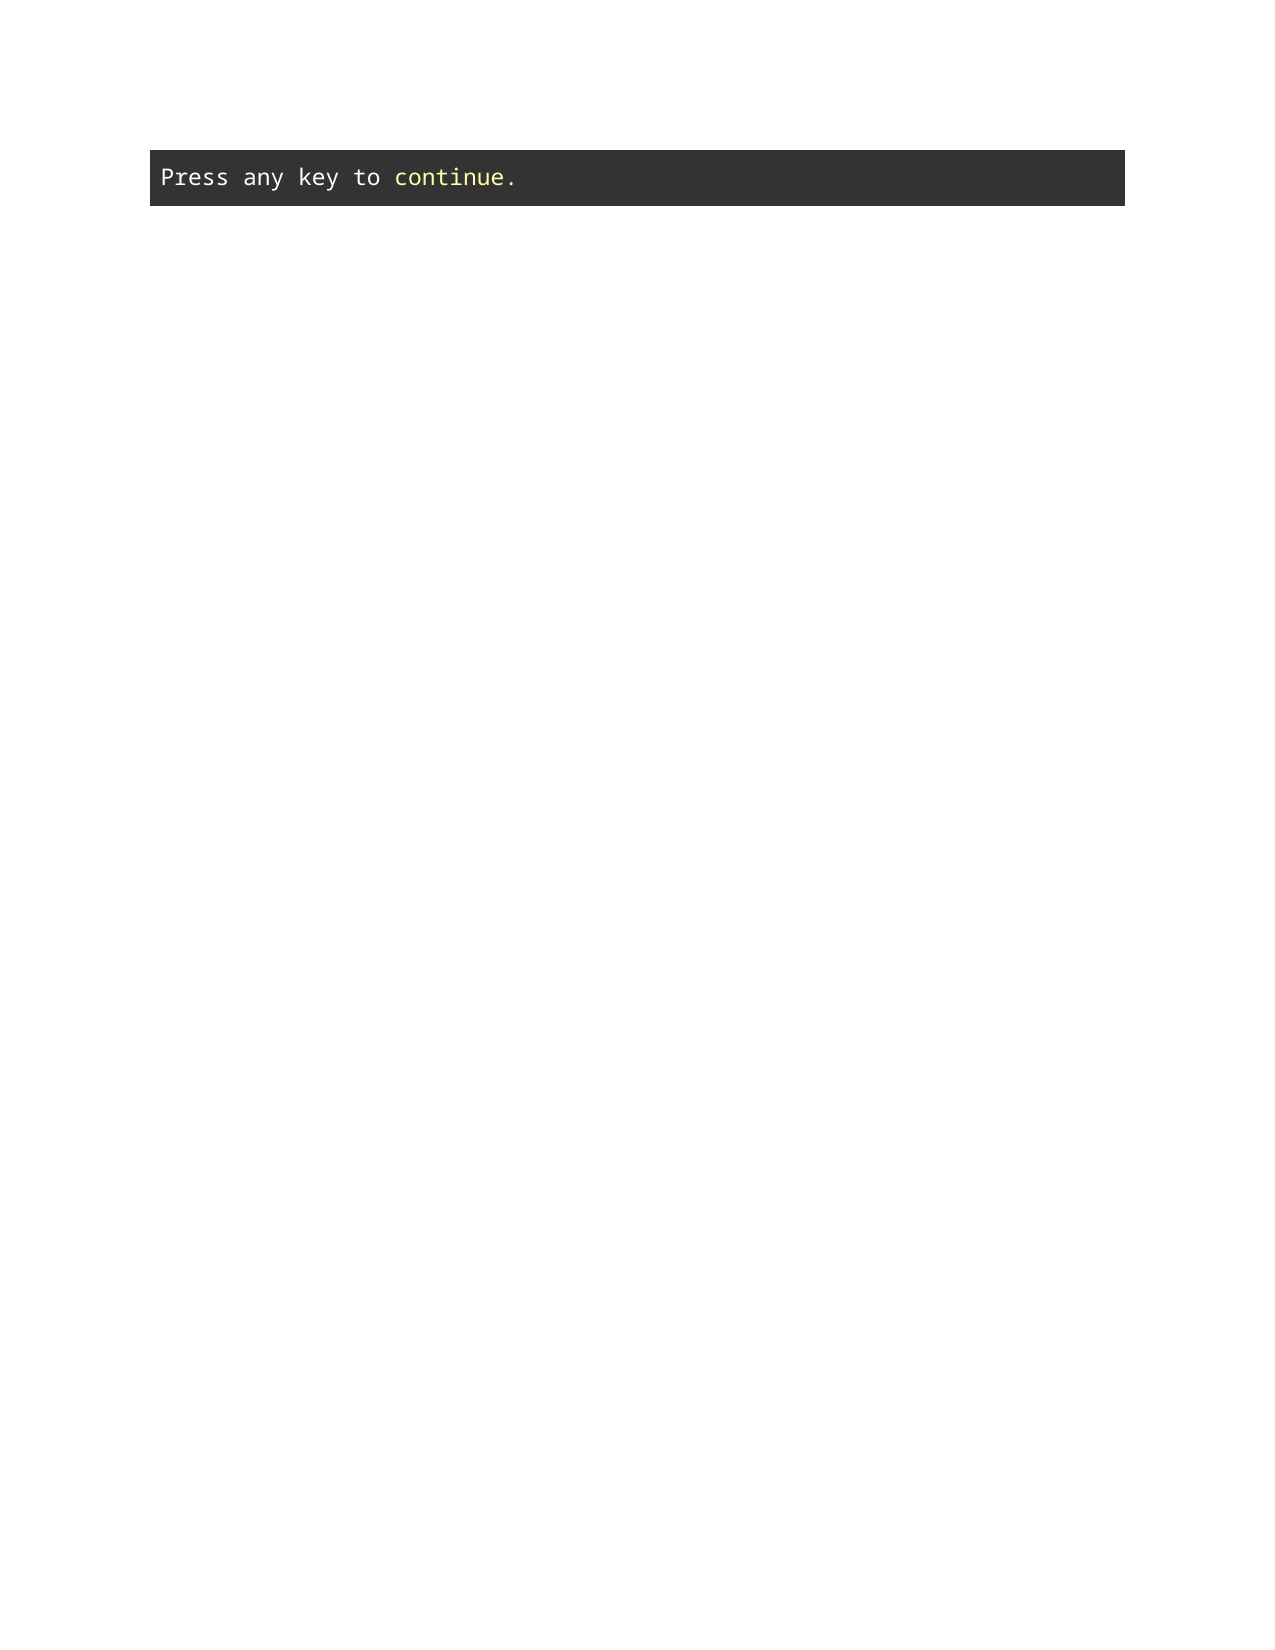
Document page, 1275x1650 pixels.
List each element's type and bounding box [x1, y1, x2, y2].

table_header [150, 150, 1125, 206]
